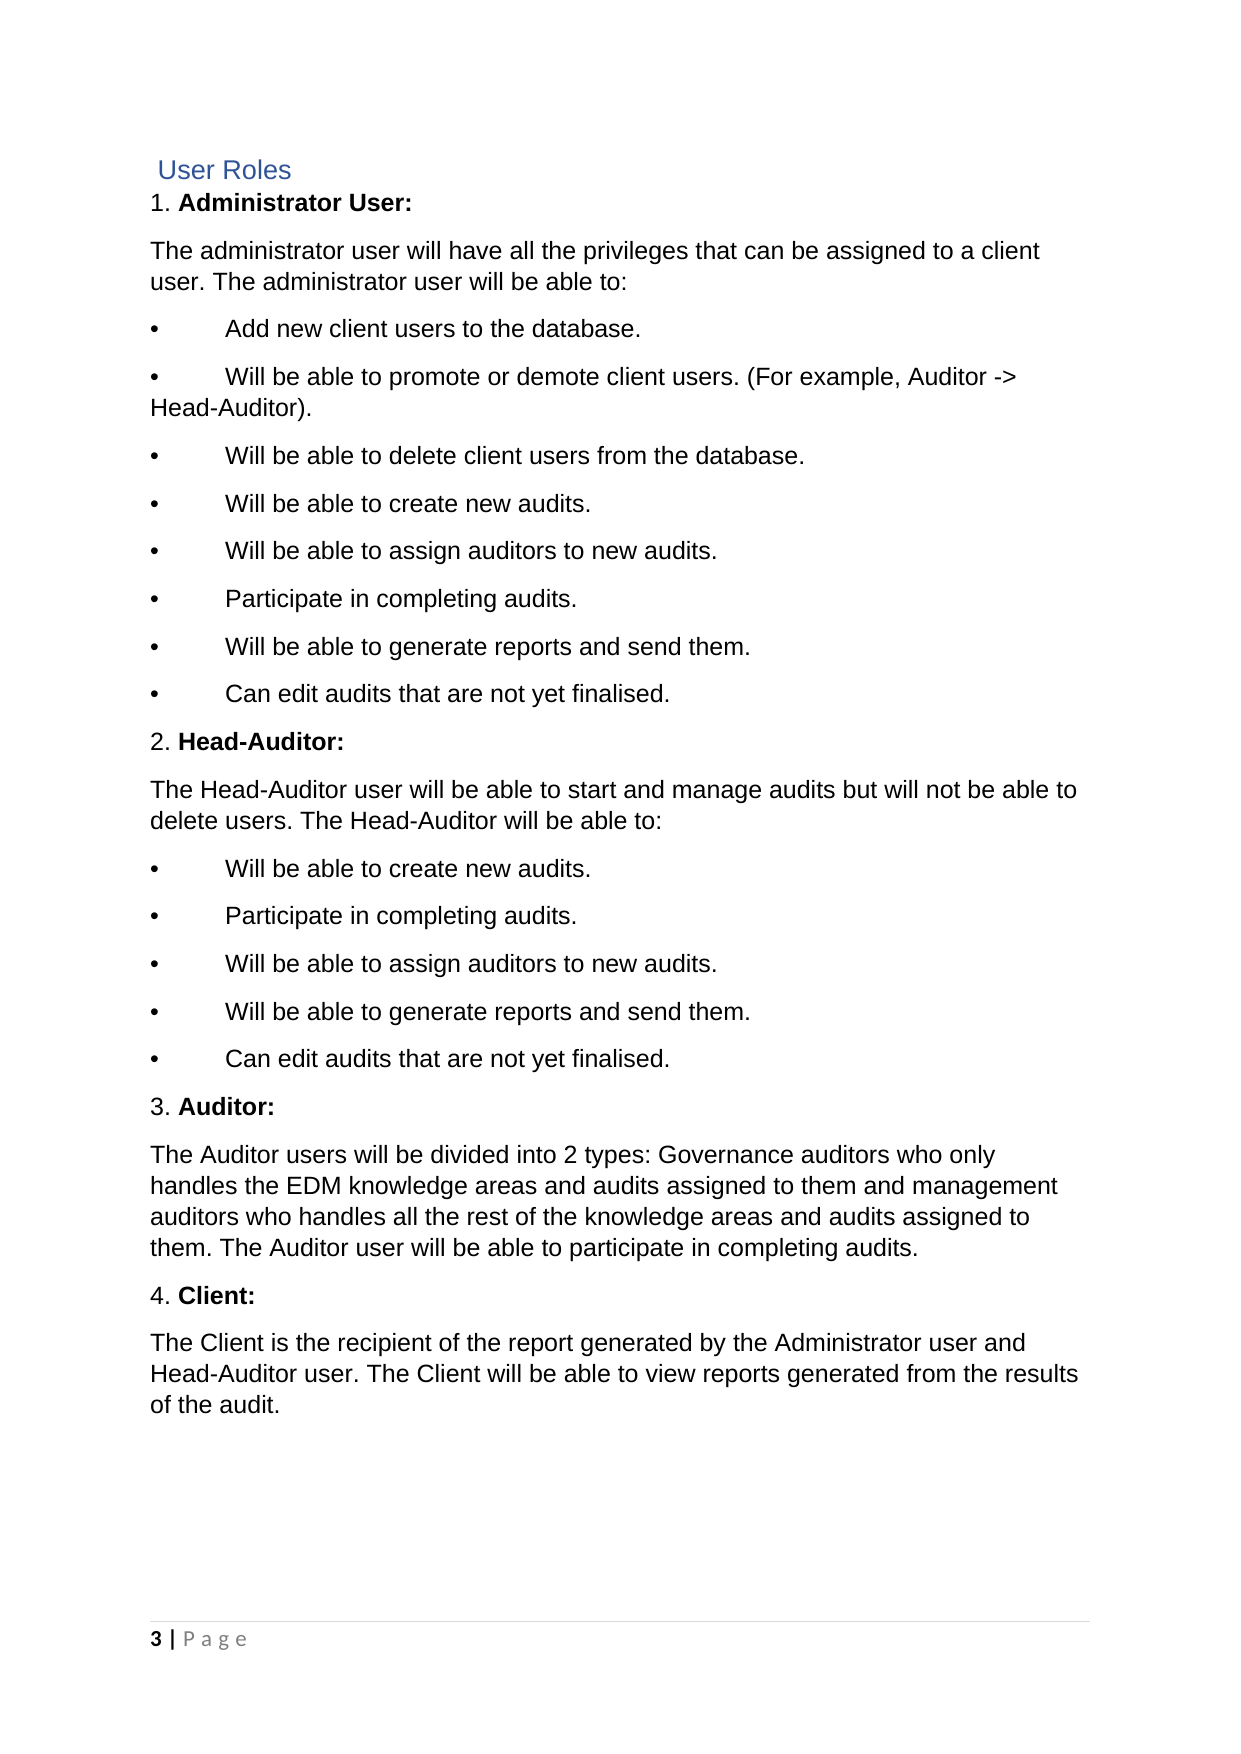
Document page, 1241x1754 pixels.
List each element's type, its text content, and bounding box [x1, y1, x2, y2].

text 2. Head-Auditor: [150, 727, 1090, 756]
text 4. Client: [150, 1281, 1090, 1309]
text The Auditor users will be divided into 2 types: Governance auditors who only handles the EDM knowledge areas and audits assigned to them and management auditors who handles all the rest of the knowledge areas and audits assigned to them. The Auditor user will be able to participate in completing audits. [150, 1140, 1090, 1262]
text • Will be able to assign auditors to new audits. [150, 949, 1090, 978]
text • Participate in completing audits. [150, 901, 1090, 930]
text • Add new client users to the database. [150, 314, 1090, 343]
text • Can edit audits that are not yet finalised. [150, 679, 1090, 708]
text • Will be able to create new audits. [150, 488, 1090, 517]
text • Can edit audits that are not yet finalised. [150, 1044, 1090, 1073]
text The Head-Auditor user will be able to start and manage audits but will not be able to delete users. The Head-Auditor will be able to: [150, 775, 1090, 834]
text • Will be able to generate reports and send them. [150, 632, 1090, 660]
subtitle User Roles [150, 154, 1090, 185]
text 3. Auditor: [150, 1092, 1090, 1121]
text • Will be able to delete client users from the database. [150, 441, 1090, 469]
text • Will be able to assign auditors to new audits. [150, 536, 1090, 565]
text • Will be able to generate reports and send them. [150, 997, 1090, 1025]
text • Will be able to promote or demote client users. (For example, Auditor -> Head-Auditor). [150, 362, 1090, 422]
text The Client is the recipient of the report generated by the Administrator user and Head-Auditor user. The Client will be able to view reports generated from the results of the audit. [150, 1328, 1090, 1419]
text The administrator user will have all the privileges that can be assigned to a client user. The administrator user will be able to: [150, 236, 1090, 295]
text • Will be able to create new audits. [150, 853, 1090, 882]
text • Participate in completing audits. [150, 584, 1090, 613]
text 1. Administrator User: [150, 188, 1090, 217]
